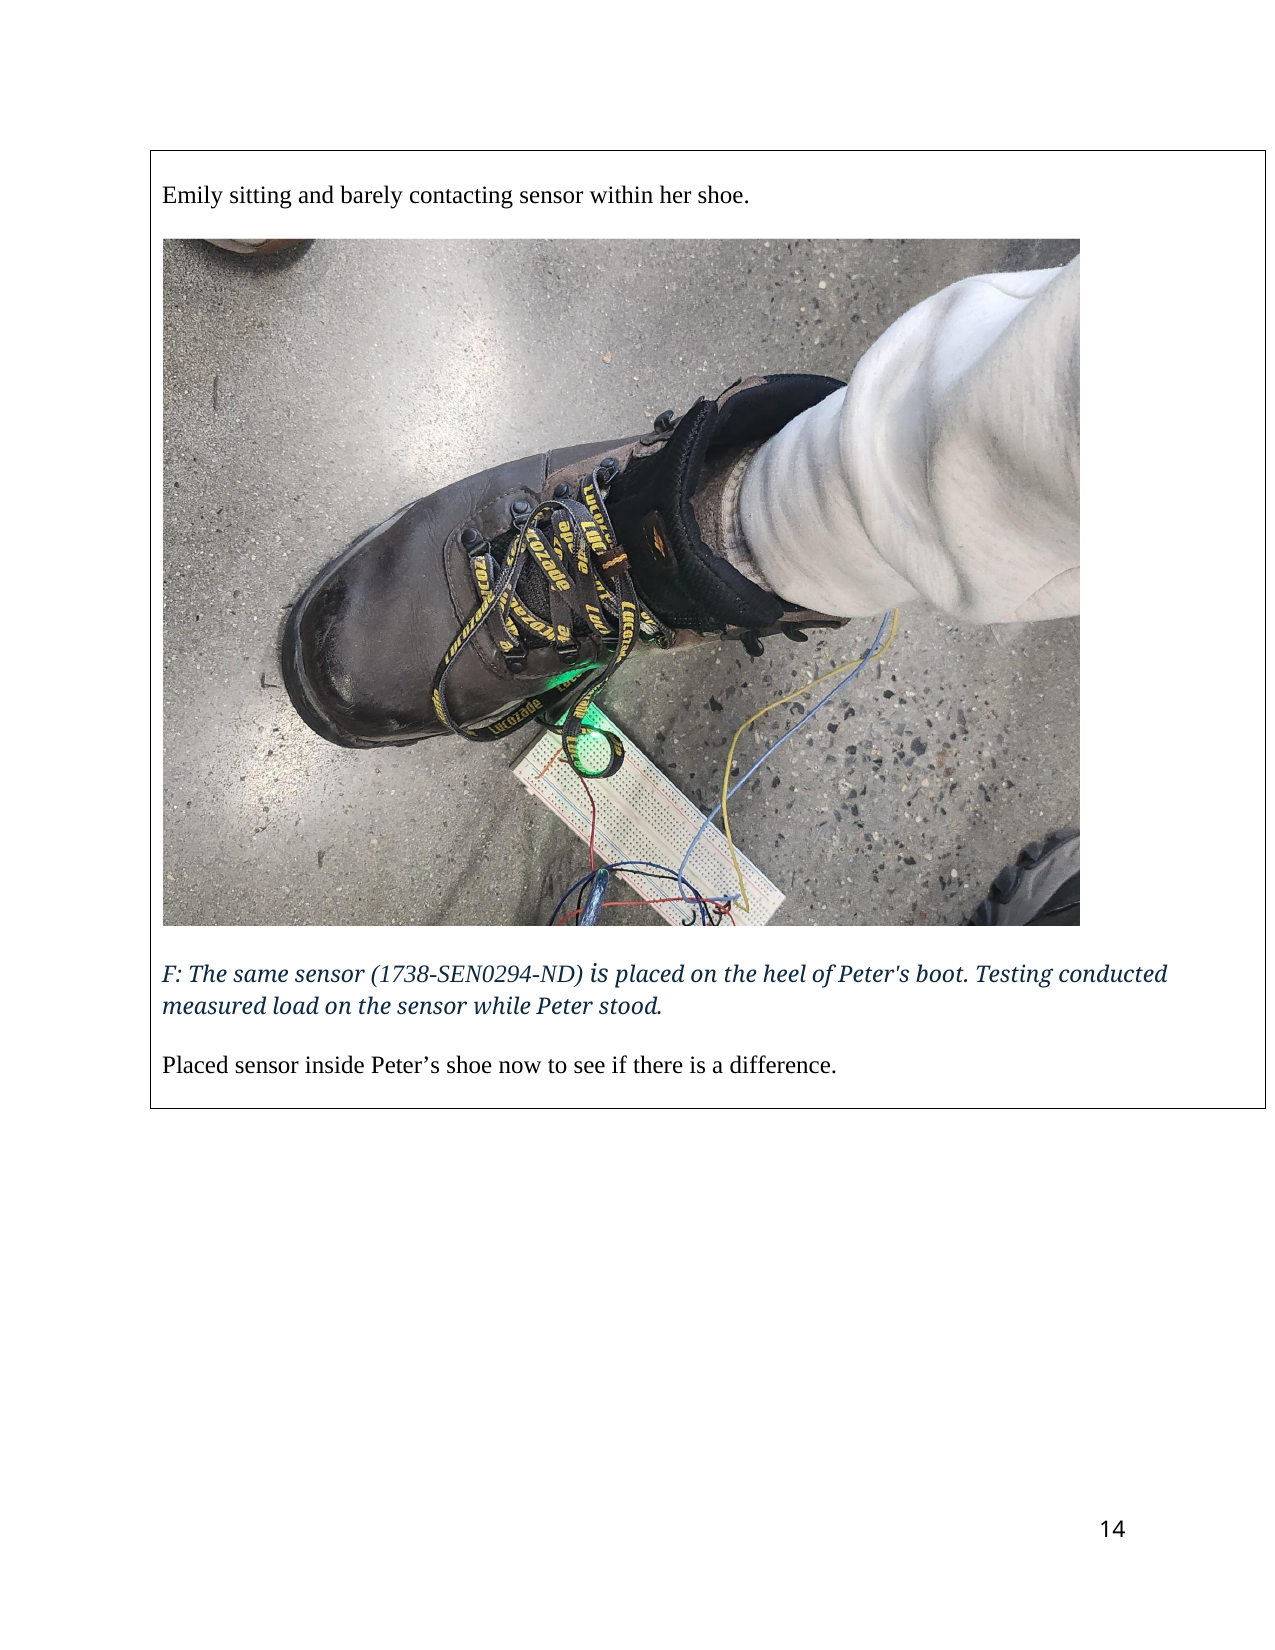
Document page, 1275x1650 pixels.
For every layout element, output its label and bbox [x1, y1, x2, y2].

picture [163, 239, 1079, 926]
table_cell [151, 151, 1265, 1108]
